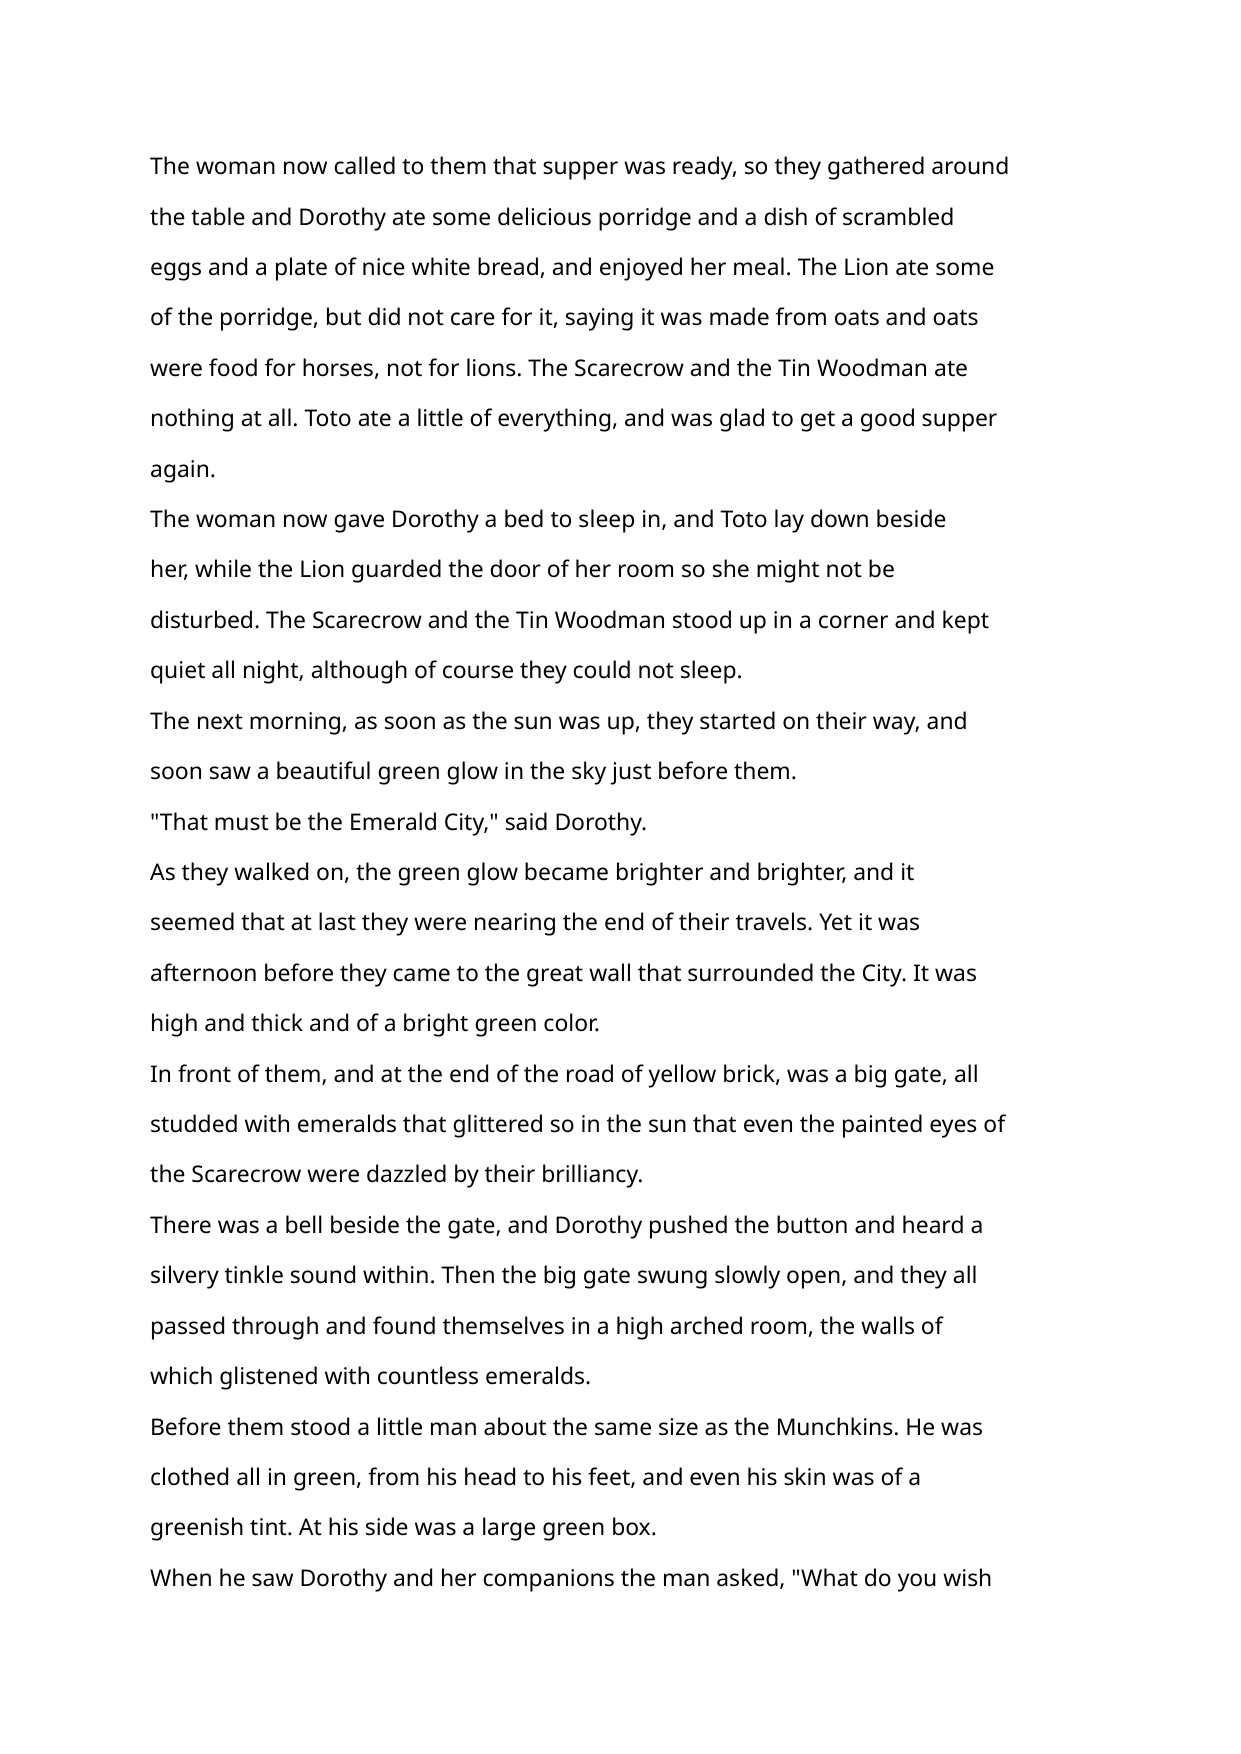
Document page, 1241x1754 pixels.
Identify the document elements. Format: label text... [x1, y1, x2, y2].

text studded with emeralds that glittered so in the sun that even the painted eyes of [150, 1108, 1090, 1139]
text eggs and a plate of nice white bread, and enjoyed her meal. The Lion ate some [150, 251, 1090, 282]
text her, while the Lion guarded the door of her room so she might not be [150, 553, 1090, 584]
text The next morning, as soon as the sun was up, they started on their way, and [150, 704, 1090, 736]
text Before them stood a little man about the same size as the Munchkins. He was [150, 1410, 1090, 1442]
text greenish tint. At his side was a large green box. [150, 1511, 1090, 1542]
text When he saw Dorothy and her companions the man asked, "What do you wish [150, 1562, 1090, 1593]
text The woman now called to them that supper was ready, so they gathered around [150, 150, 1090, 181]
text nothing at all. Toto ate a little of everything, and was glad to get a good supper [150, 402, 1090, 433]
text In front of them, and at the end of the road of yellow brick, was a big gate, all [150, 1057, 1090, 1089]
text of the porridge, but did not care for it, saying it was made from oats and oats [150, 301, 1090, 332]
text As they walked on, the green glow became brighter and brighter, and it [150, 856, 1090, 887]
text The woman now gave Dorothy a bed to sleep in, and Toto lay down beside [150, 503, 1090, 534]
text were food for horses, not for lions. The Scarecrow and the Tin Woodman ate [150, 352, 1090, 383]
text the Scarecrow were dazzled by their brilliancy. [150, 1158, 1090, 1189]
text passed through and found themselves in a high arched room, the walls of [150, 1309, 1090, 1341]
text the table and Dorothy ate some delicious porridge and a dish of scrambled [150, 200, 1090, 232]
text seemed that at last they were nearing the end of their travels. Yet it was [150, 906, 1090, 937]
text soon saw a beautiful green glow in the sky just before them. [150, 755, 1090, 786]
text disturbed. The Scarecrow and the Tin Woodman stood up in a corner and kept [150, 604, 1090, 635]
text afternoon before they came to the great wall that surrounded the City. It was [150, 957, 1090, 988]
text again. [150, 452, 1090, 484]
text quiet all night, although of course they could not sleep. [150, 654, 1090, 685]
text There was a bell beside the gate, and Dorothy pushed the button and heard a [150, 1209, 1090, 1240]
text silvery tinkle sound within. Then the big gate swung slowly open, and they all [150, 1259, 1090, 1290]
text clothed all in green, from his head to his feet, and even his skin was of a [150, 1461, 1090, 1492]
text "That must be the Emerald City," said Dorothy. [150, 805, 1090, 837]
text high and thick and of a bright green color. [150, 1007, 1090, 1038]
text which glistened with countless emeralds. [150, 1360, 1090, 1391]
